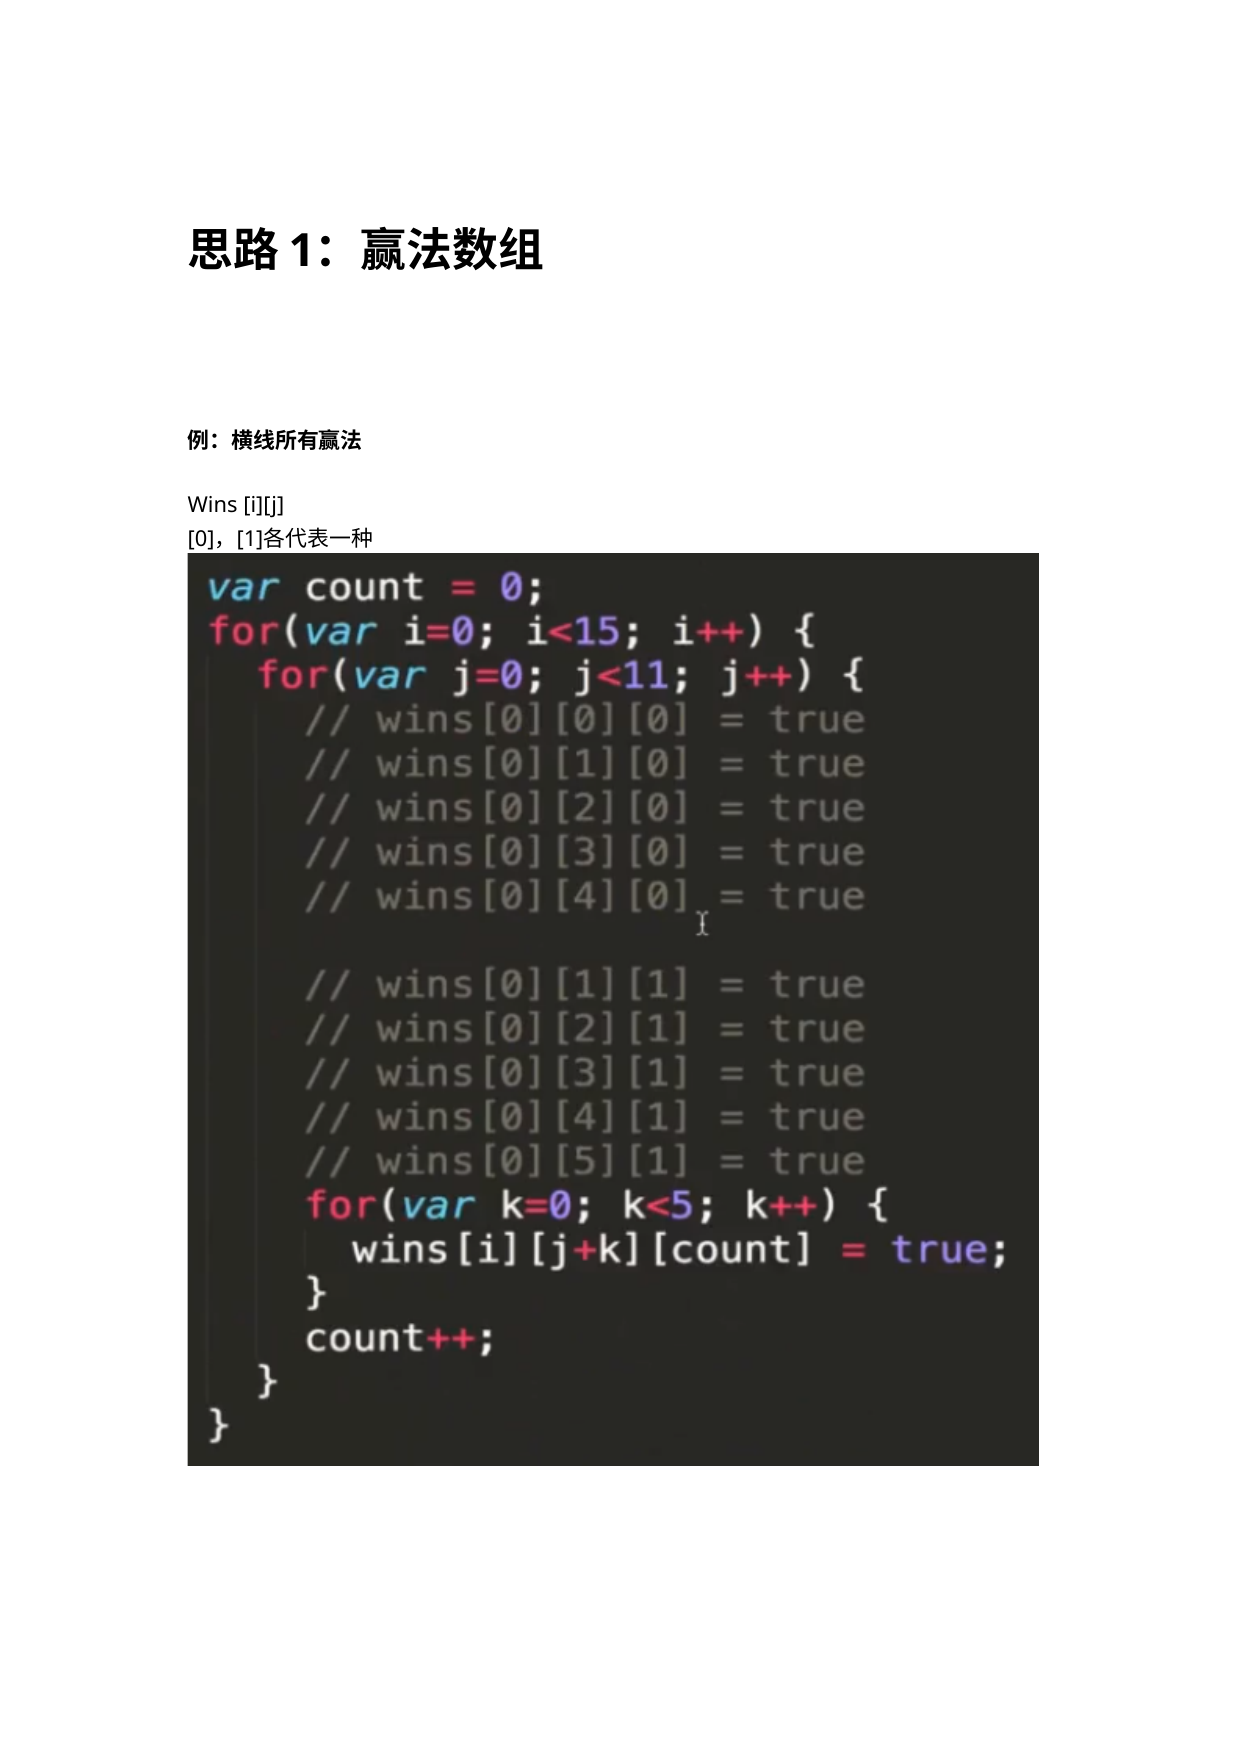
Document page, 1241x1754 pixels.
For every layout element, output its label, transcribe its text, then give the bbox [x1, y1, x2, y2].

subtitle 思路1：赢法数组 [187, 197, 1053, 295]
text 例：横线所有赢法 [187, 423, 1053, 456]
picture [187, 553, 1039, 1466]
text Wins [i][j] [187, 488, 1053, 521]
text [0]，[1]各代表一种 [187, 521, 1053, 553]
